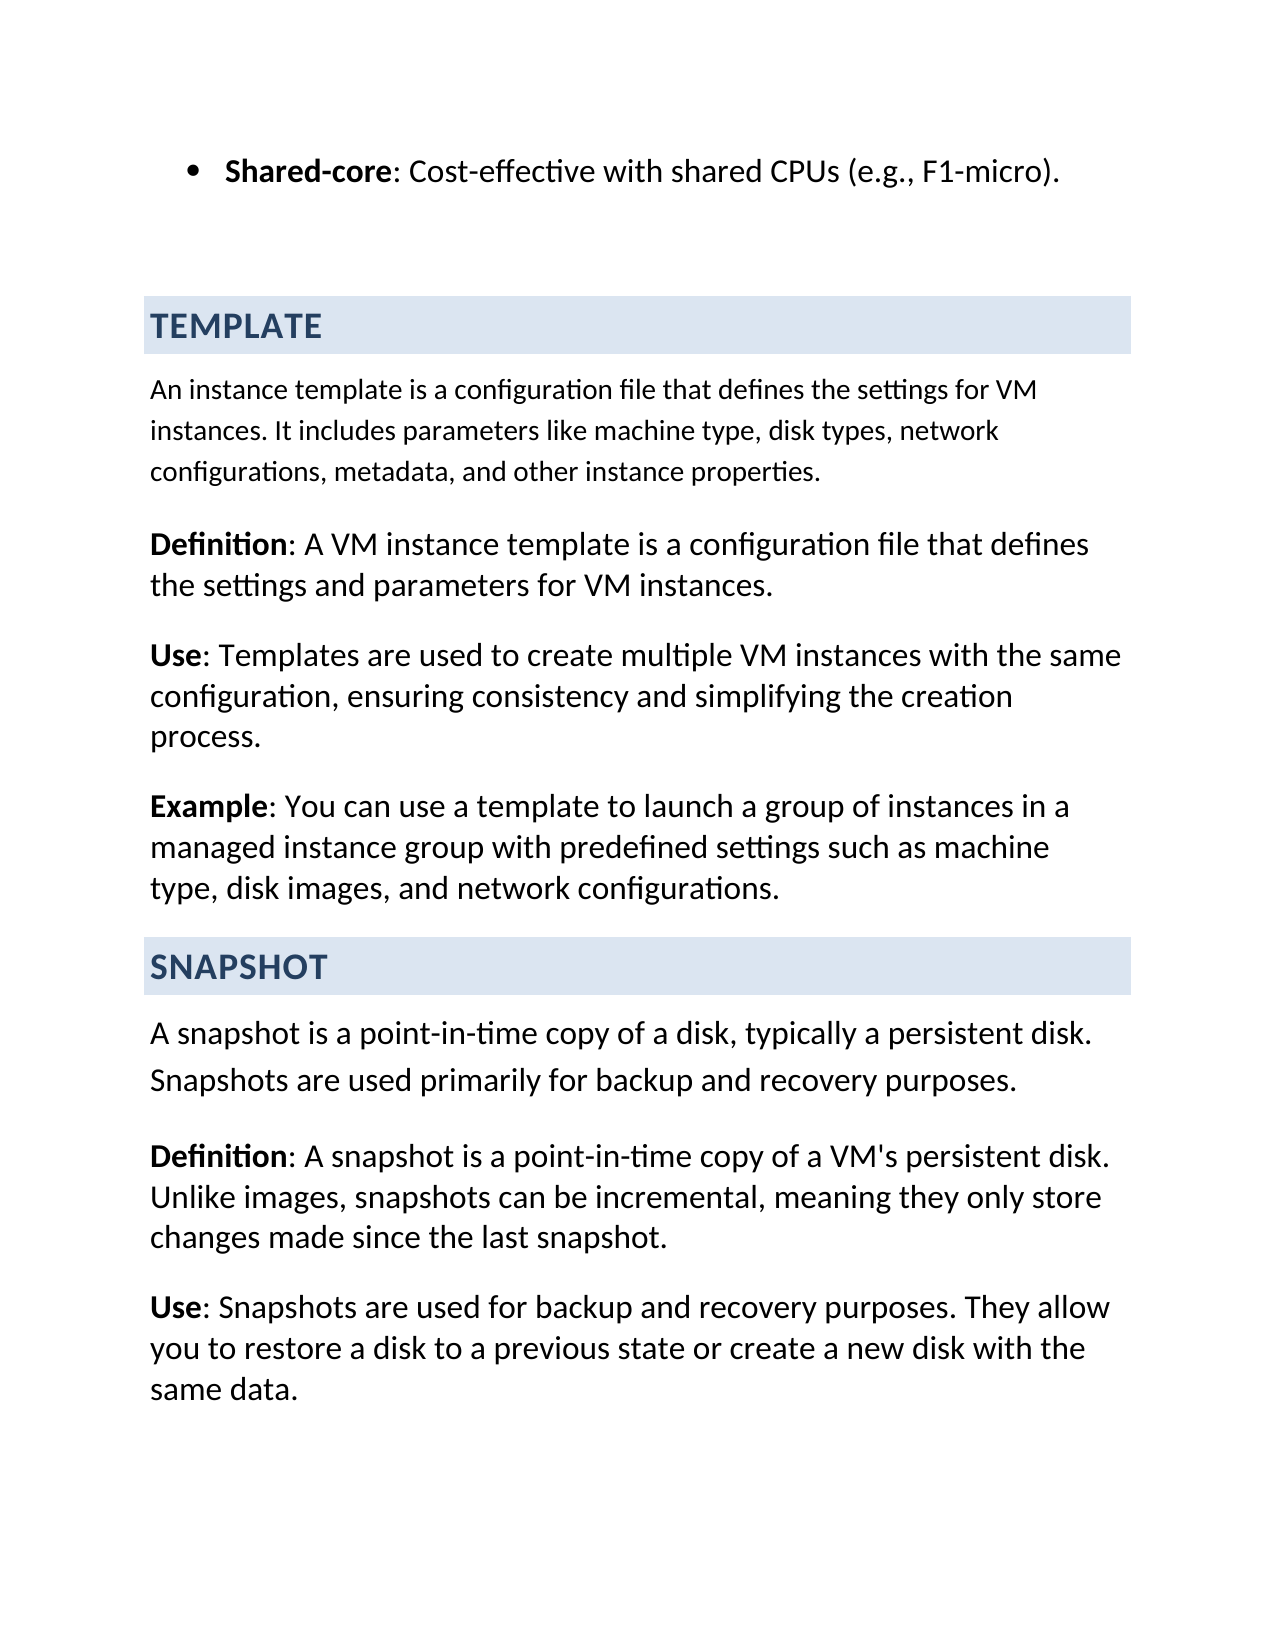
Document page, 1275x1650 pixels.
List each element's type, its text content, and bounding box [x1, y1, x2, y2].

subtitle Snapshot [150, 943, 1125, 989]
text An instance template is a configuration file that defines the settings for VM instances. It includes parameters like machine type, disk types, network configurations, metadata, and other instance properties. [150, 371, 1125, 489]
text Definition: A VM instance template is a configuration file that defines the settings and parameters for VM instances. [150, 523, 1125, 605]
text Use: Snapshots are used for backup and recovery purposes. They allow you to restore a disk to a previous state or create a new disk with the same data. [150, 1286, 1125, 1409]
text A snapshot is a point-in-time copy of a disk, typically a persistent disk. Snapshots are used primarily for backup and recovery purposes. [150, 1012, 1125, 1100]
subtitle Template [150, 302, 1125, 348]
text Use: Templates are used to create multiple VM instances with the same configuration, ensuring consistency and simplifying the creation process. [150, 634, 1125, 756]
text Definition: A snapshot is a point-in-time copy of a VM's persistent disk. Unlike images, snapshots can be incremental, meaning they only store changes made since the last snapshot. [150, 1135, 1125, 1257]
list Shared-core: Cost-effective with shared CPUs (e.g., F1-micro). [187, 150, 1125, 191]
text Example: You can use a template to launch a group of instances in a managed instance group with predefined settings such as machine type, disk images, and network configurations. [150, 785, 1125, 908]
